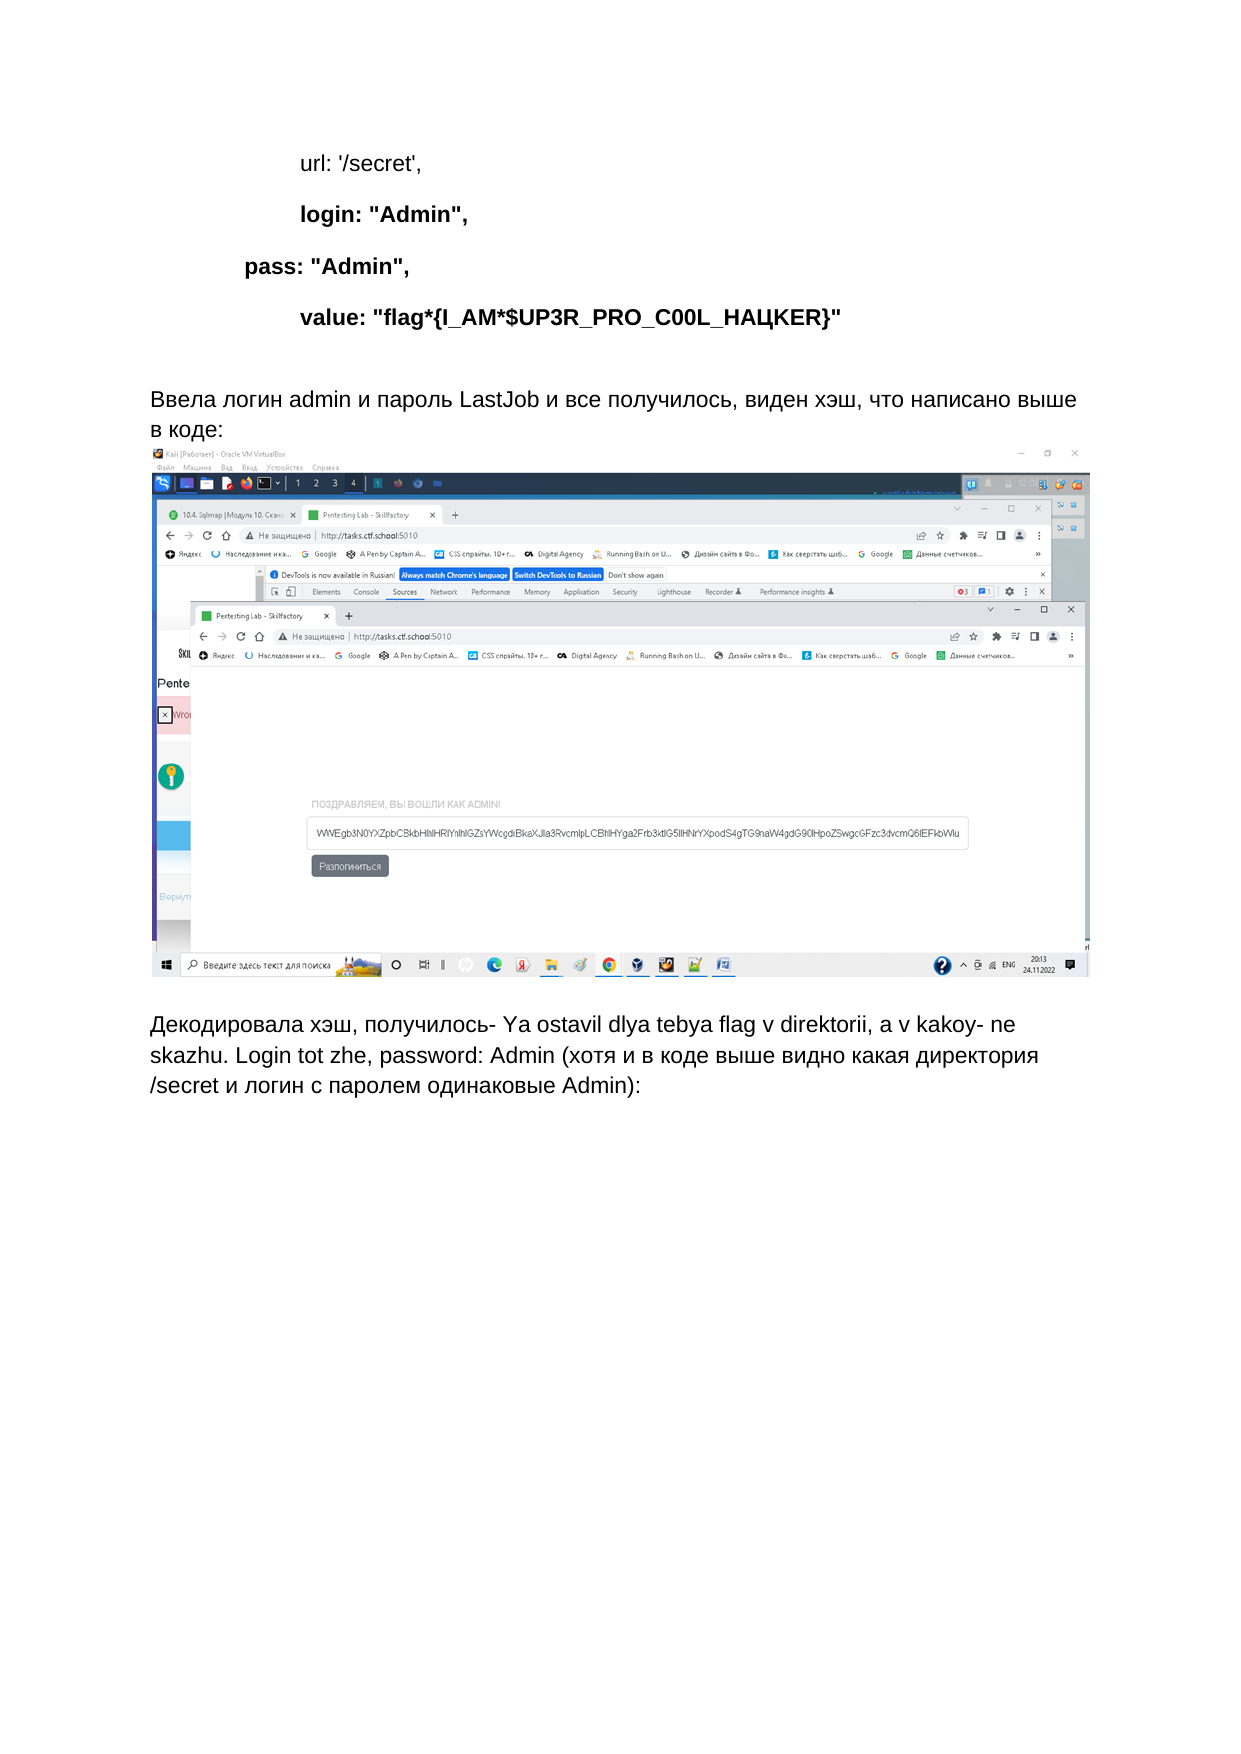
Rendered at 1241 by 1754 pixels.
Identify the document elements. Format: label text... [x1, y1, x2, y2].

text pass: "Admin", [150, 253, 1090, 279]
text Декодировала хэш, получилось- Ya ostavil dlya tebya flag v direktorii, a v kakoy- ne skazhu. Login tot zhe, password: Admin (хотя и в коде выше видно какая директория /secret и логин с паролем одинаковые Admin): [150, 1011, 1090, 1098]
text value: "flag*{I_AM*$UP3R_PRO_C00L_HAЦKER}" [150, 304, 1090, 330]
text login: "Admin", [150, 201, 1090, 228]
picture [150, 446, 1091, 978]
text url: '/secret', [150, 150, 1090, 176]
text Ввела логин admin и пароль LastJob и все получилось, виден хэш, что написано выше в коде: [150, 386, 1090, 442]
